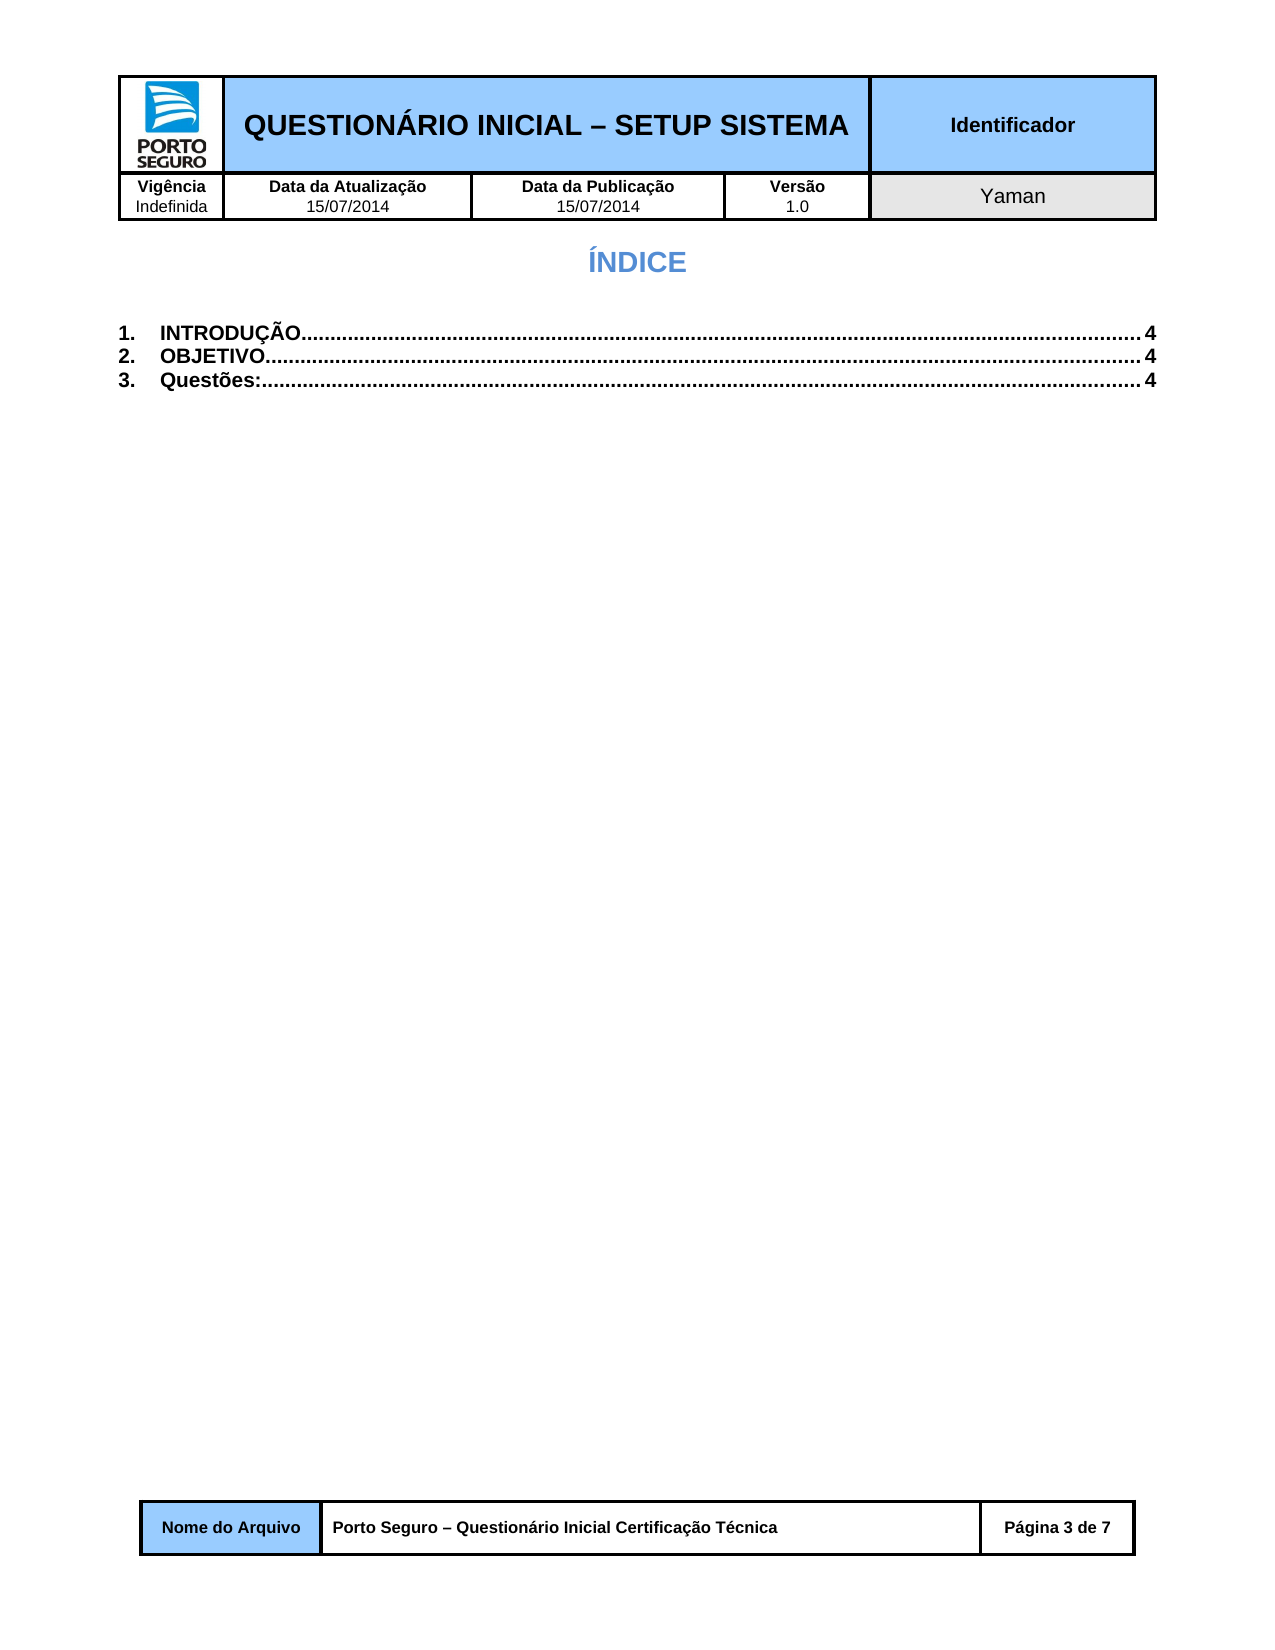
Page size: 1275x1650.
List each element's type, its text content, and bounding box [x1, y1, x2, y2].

text ÍNDICE [118, 245, 1157, 279]
text 1. INTRODUÇÃO 4 [118, 320, 1157, 344]
picture [137, 81, 207, 168]
text 2. OBJETIVO 4 [118, 344, 1157, 368]
text 3. Questões: 4 [118, 368, 1157, 392]
picture [149, 86, 196, 128]
